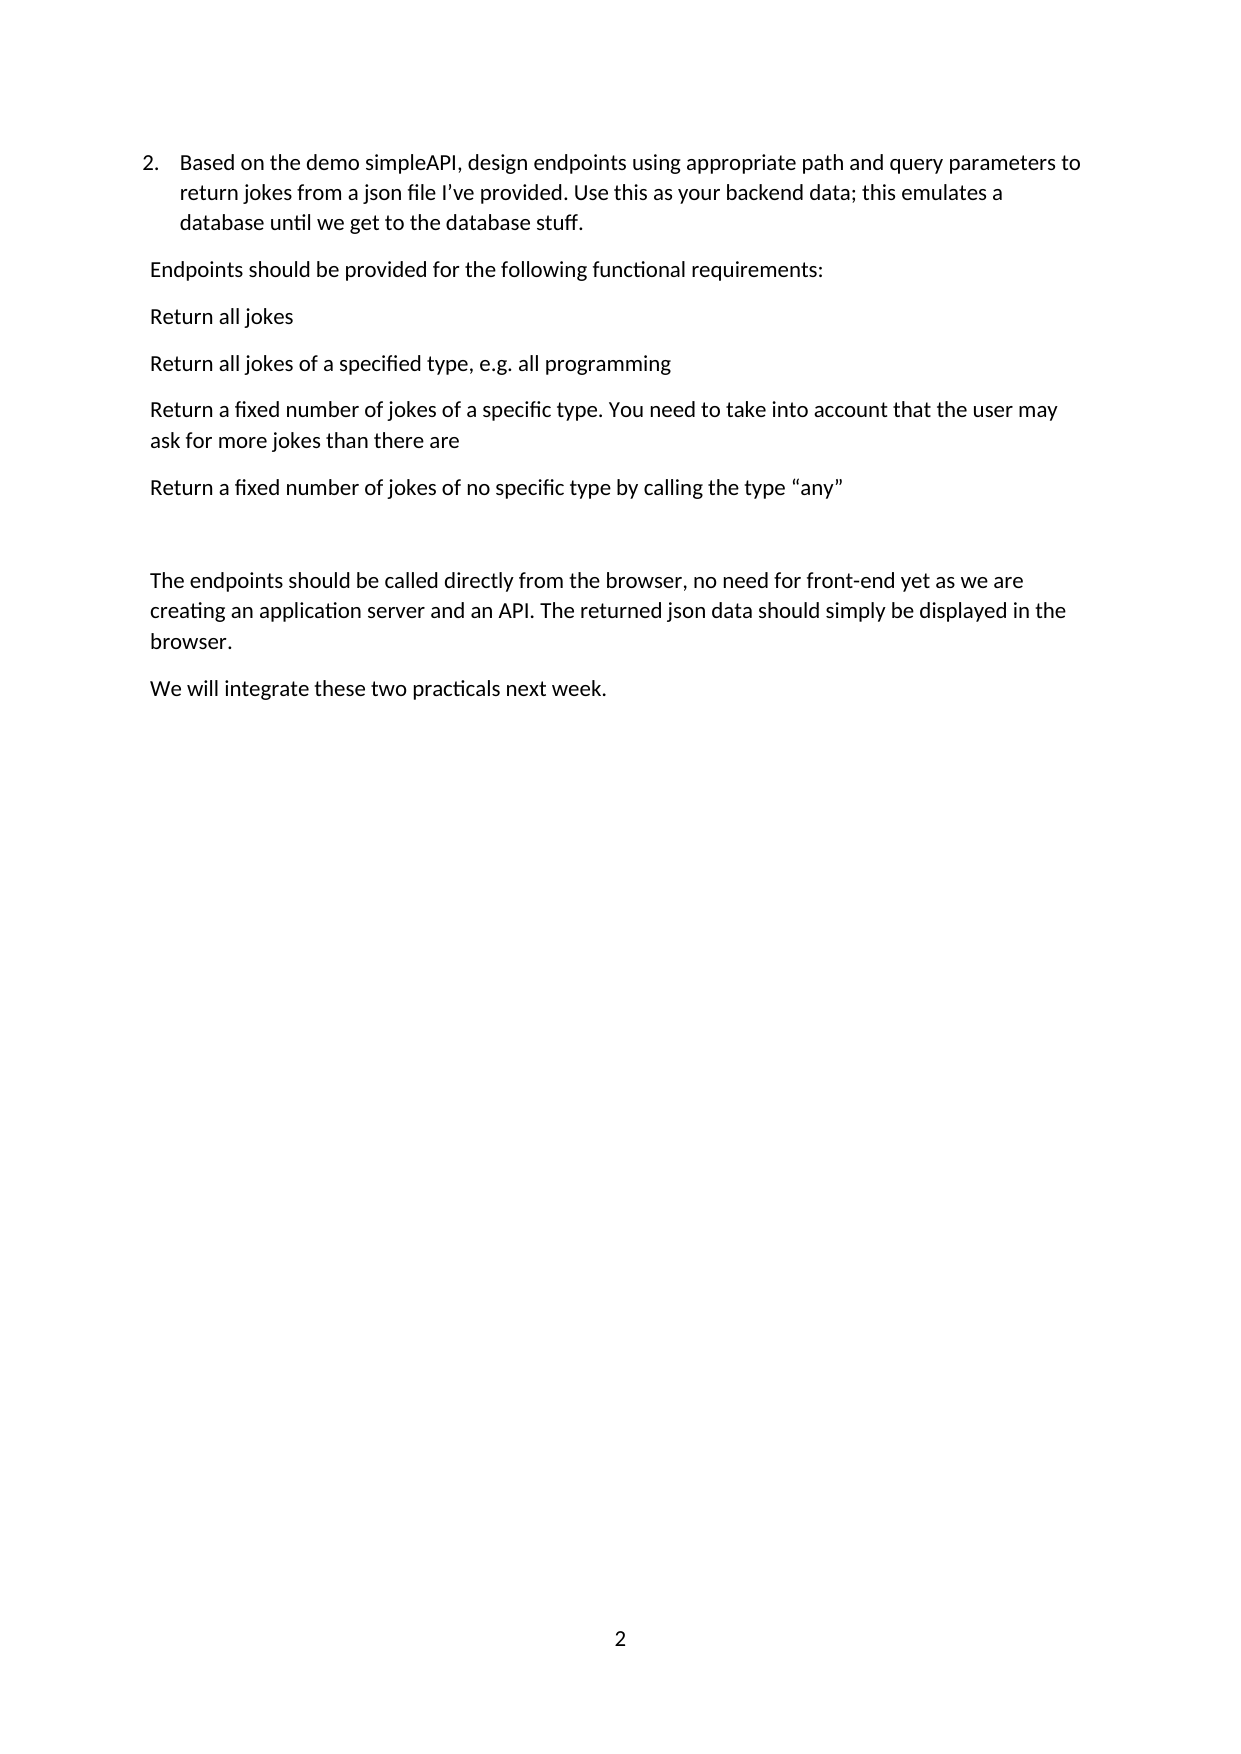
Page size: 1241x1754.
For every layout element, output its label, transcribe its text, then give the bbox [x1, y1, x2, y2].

text Return all jokes of a specified type, e.g. all programming [150, 349, 1090, 377]
text The endpoints should be called directly from the browser, no need for front-end yet as we are creating an application server and an API. The returned json data should simply be displayed in the browser. [150, 566, 1090, 655]
text We will integrate these two practicals next week. [150, 674, 1090, 702]
text Return a fixed number of jokes of a specific type. You need to take into account that the user may ask for more jokes than there are [150, 396, 1090, 454]
text Return a fixed number of jokes of no specific type by calling the type “any” [150, 473, 1090, 501]
text Return all jokes [150, 302, 1090, 330]
list Based on the demo simpleAPI, design endpoints using appropriate path and query parameters to return jokes from a json file I’ve provided. Use this as your backend data; this emulates a database until we get to the database stuff. [142, 148, 1090, 236]
text Endpoints should be provided for the following functional requirements: [150, 255, 1090, 283]
